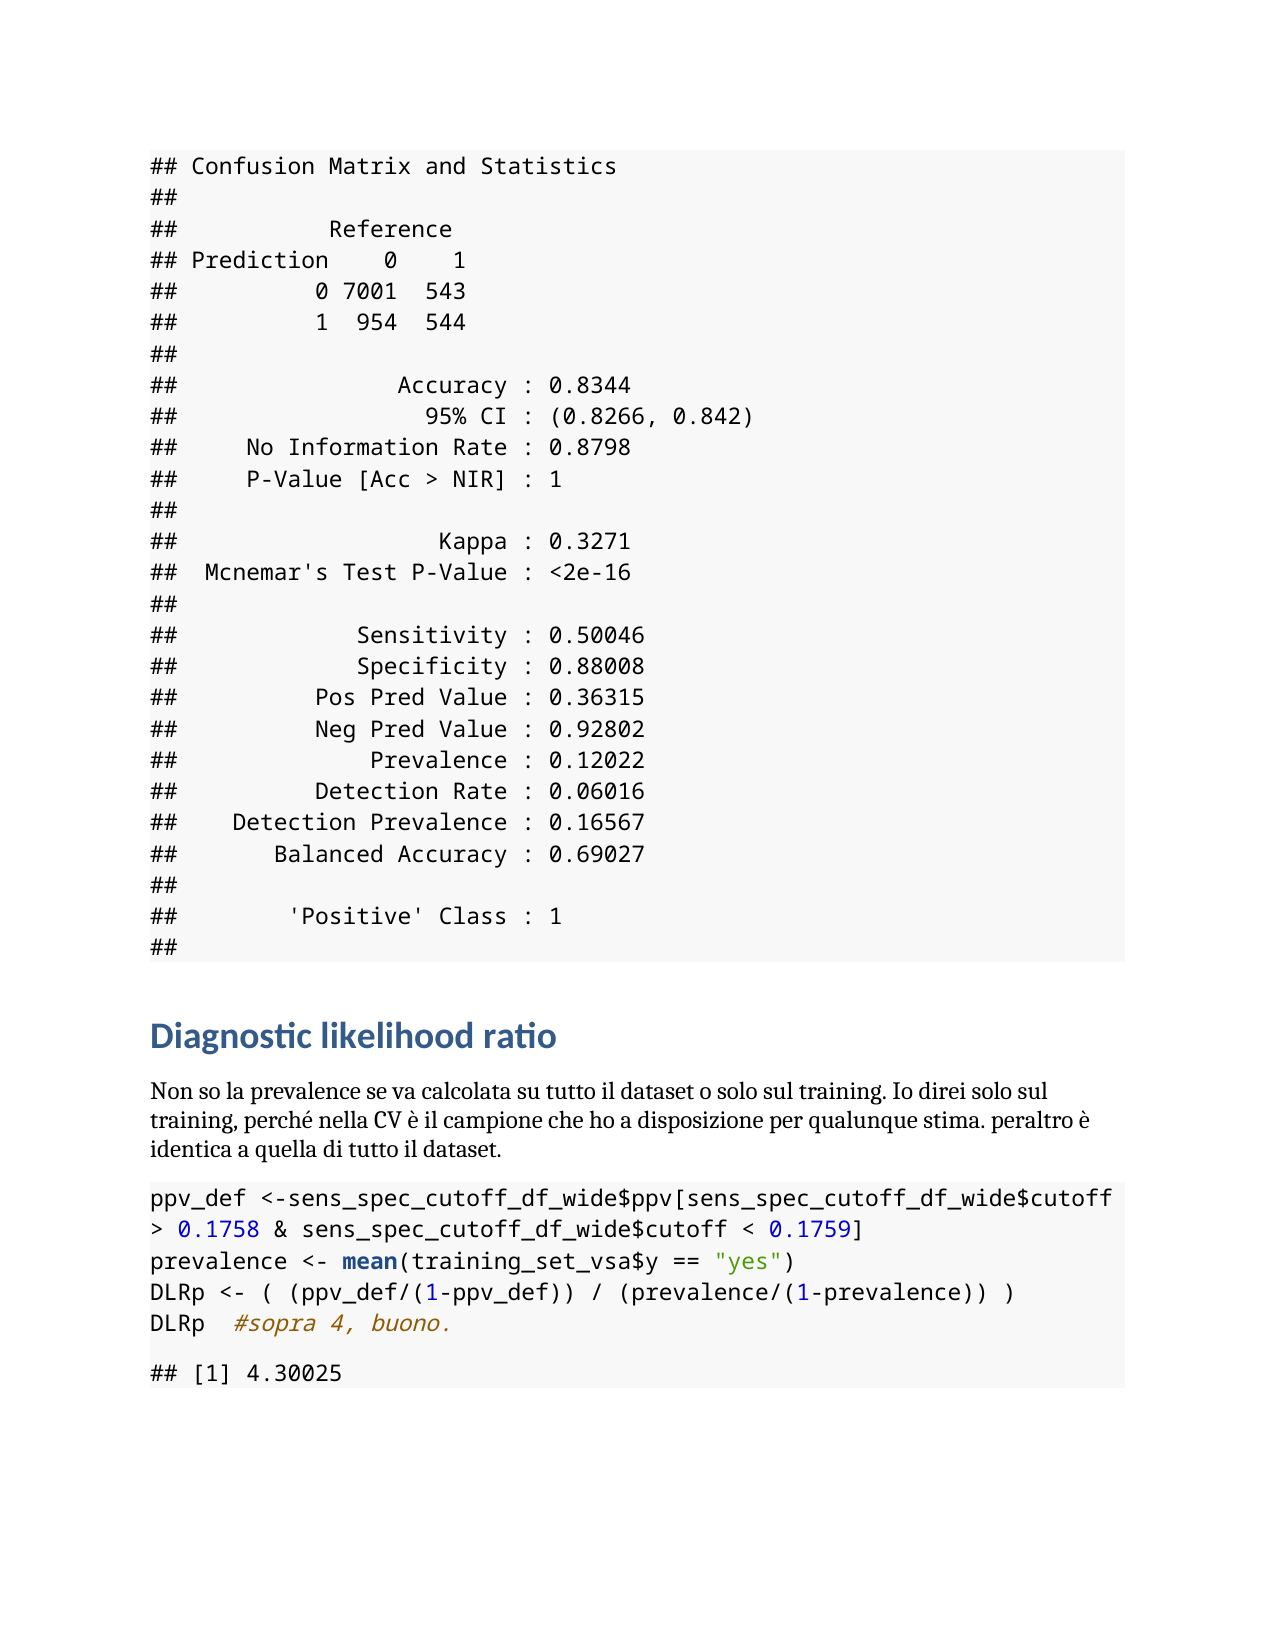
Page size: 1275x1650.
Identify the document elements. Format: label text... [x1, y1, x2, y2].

text ppv_def <-sens_spec_cutoff_df_wide$ppv[sens_spec_cutoff_df_wide$cutoff > 0.1758 & sens_spec_cutoff_df_wide$cutoff < 0.1759] prevalence <- mean(training_set_vsa$y == "yes") DLRp <- ( (ppv_def/(1-ppv_def)) / (prevalence/(1-prevalence)) ) DLRp #sopra 4, buono. [150, 1182, 1125, 1338]
text ## [1] 4.30025 [150, 1357, 1125, 1388]
subtitle Diagnostic likelihood ratio [150, 1012, 1125, 1058]
text ## Confusion Matrix and Statistics ## ## Reference ## Prediction 0 1 ## 0 7001 543 ## 1 954 544 ## ## Accuracy : 0.8344 ## 95% CI : (0.8266, 0.842) ## No Information Rate : 0.8798 ## P-Value [Acc > NIR] : 1 ## ## Kappa : 0.3271 ## Mcnemar's Test P-Value : <2e-16 ## ## Sensitivity : 0.50046 ## Specificity : 0.88008 ## Pos Pred Value : 0.36315 ## Neg Pred Value : 0.92802 ## Prevalence : 0.12022 ## Detection Rate : 0.06016 ## Detection Prevalence : 0.16567 ## Balanced Accuracy : 0.69027 ## ## 'Positive' Class : 1 ## [150, 150, 1125, 962]
text Non so la prevalence se va calcolata su tutto il dataset o solo sul training. Io direi solo sul training, perché nella CV è il campione che ho a disposizione per qualunque stima. peraltro è identica a quella di tutto il dataset. [150, 1077, 1125, 1163]
